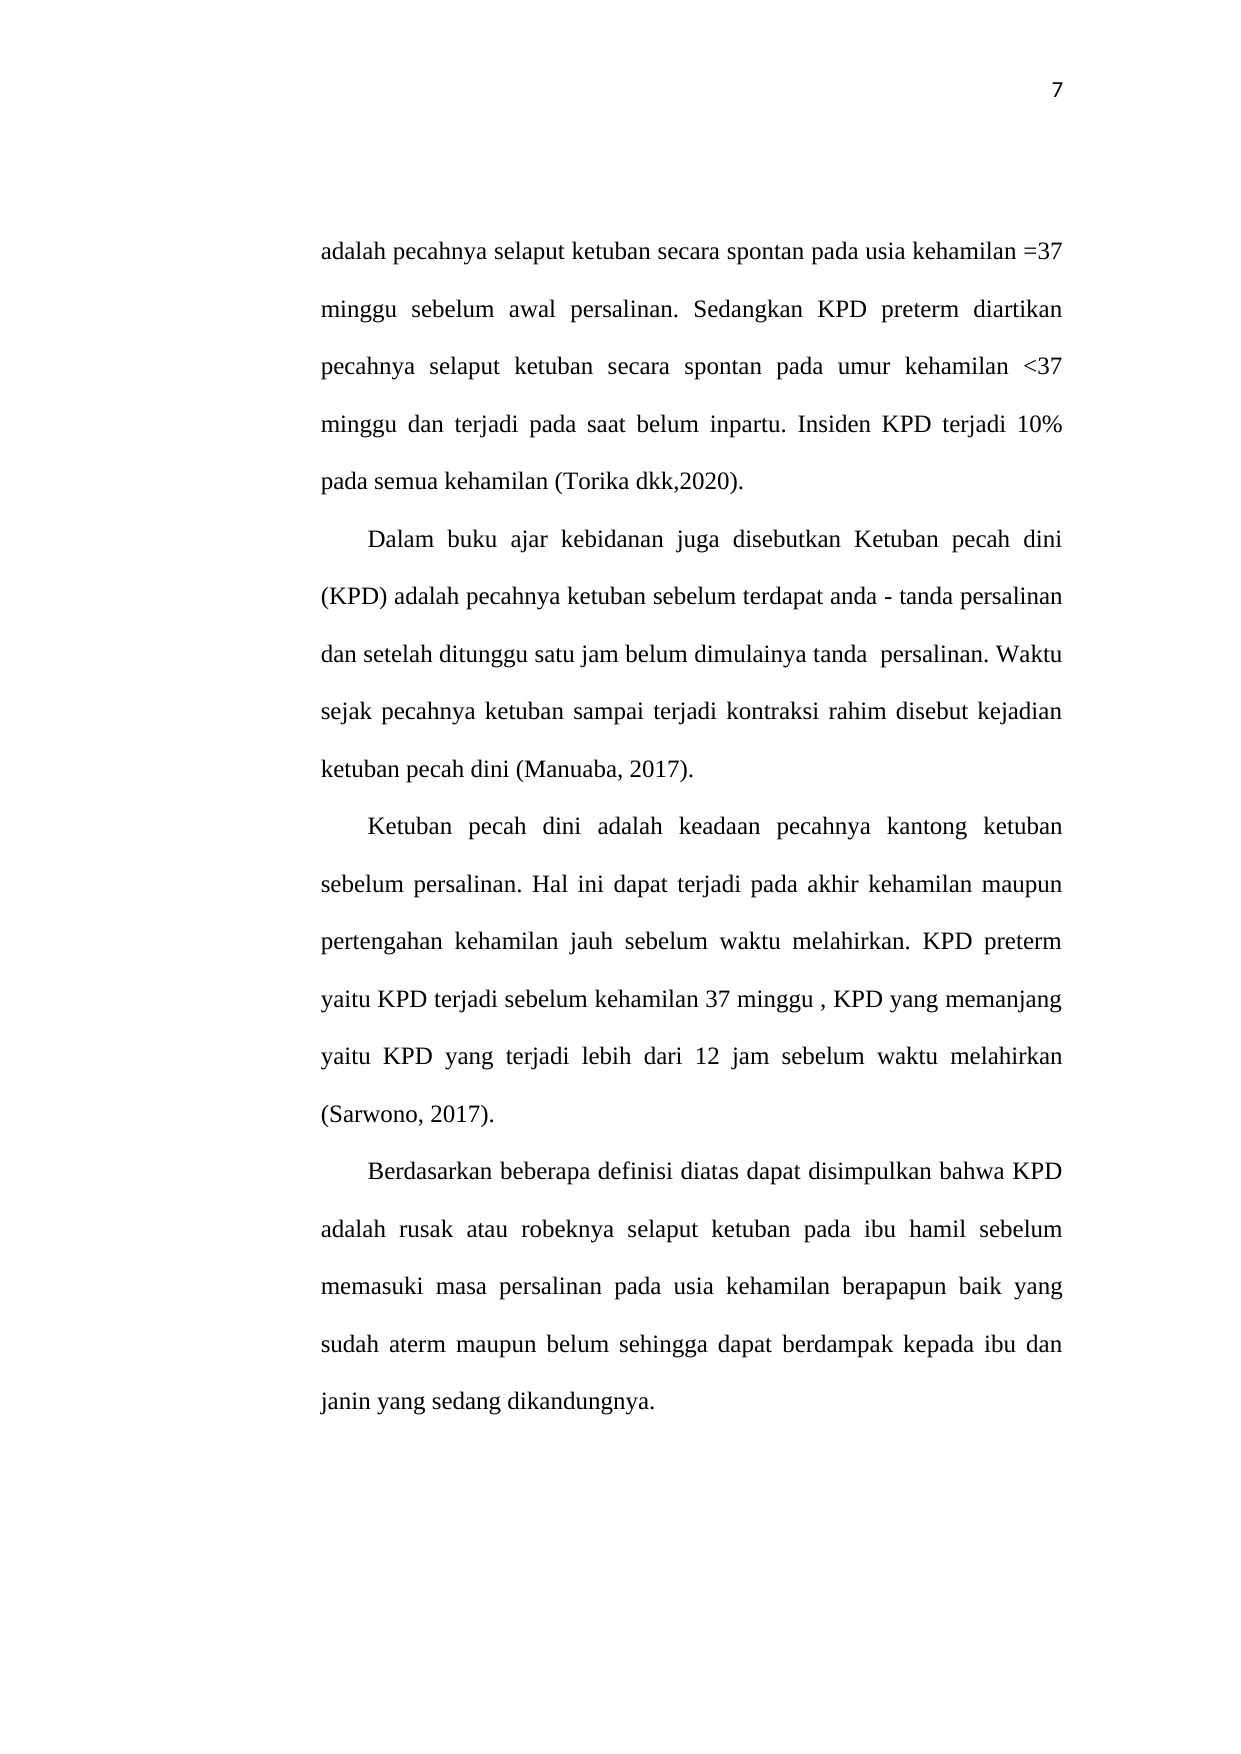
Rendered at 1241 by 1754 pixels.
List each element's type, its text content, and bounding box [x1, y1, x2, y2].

text Ketuban pecah dini adalah keadaan pecahnya kantong ketuban sebelum persalinan. Hal ini dapat terjadi pada akhir kehamilan maupun pertengahan kehamilan jauh sebelum waktu melahirkan. KPD preterm yaitu KPD terjadi sebelum kehamilan 37 minggu , KPD yang memanjang yaitu KPD yang terjadi lebih dari 12 jam sebelum waktu melahirkan (Sarwono, 2017). [321, 811, 1063, 1127]
text Dalam buku ajar kebidanan juga disebutkan Ketuban pecah dini (KPD) adalah pecahnya ketuban sebelum terdapat anda - tanda persalinan dan setelah ditunggu satu jam belum dimulainya tanda persalinan. Waktu sejak pecahnya ketuban sampai terjadi kontraksi rahim disebut kejadian ketuban pecah dini (Manuaba, 2017). [321, 524, 1063, 782]
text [321, 236, 1063, 495]
text Berdasarkan beberapa definisi diatas dapat disimpulkan bahwa KPD adalah rusak atau robeknya selaput ketuban pada ibu hamil sebelum memasuki masa persalinan pada usia kehamilan berapapun baik yang sudah aterm maupun belum sehingga dapat berdampak kepada ibu dan janin yang sedang dikandungnya. [321, 1156, 1063, 1415]
